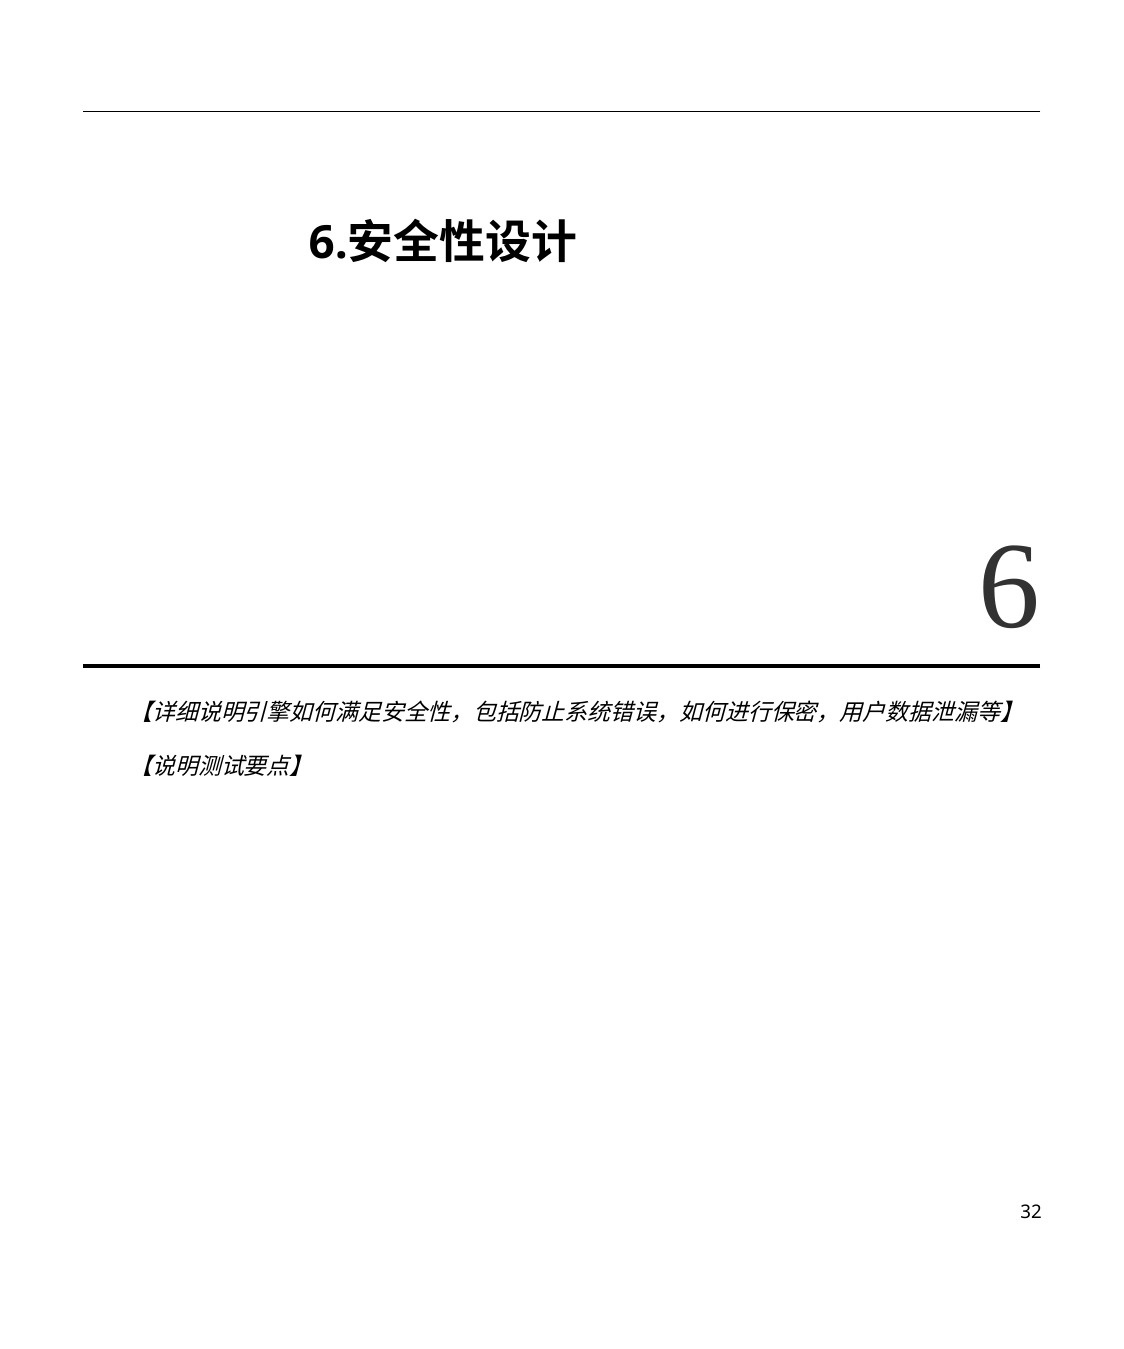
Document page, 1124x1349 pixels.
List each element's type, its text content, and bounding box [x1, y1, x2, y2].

text 【说明测试要点】 [83, 748, 1040, 781]
text 【详细说明引擎如何满足安全性，包括防止系统错误，如何进行保密，用户数据泄漏等】 [83, 693, 1040, 727]
text 6 [83, 402, 1040, 664]
subtitle 6.安全性设计 [233, 190, 1040, 287]
